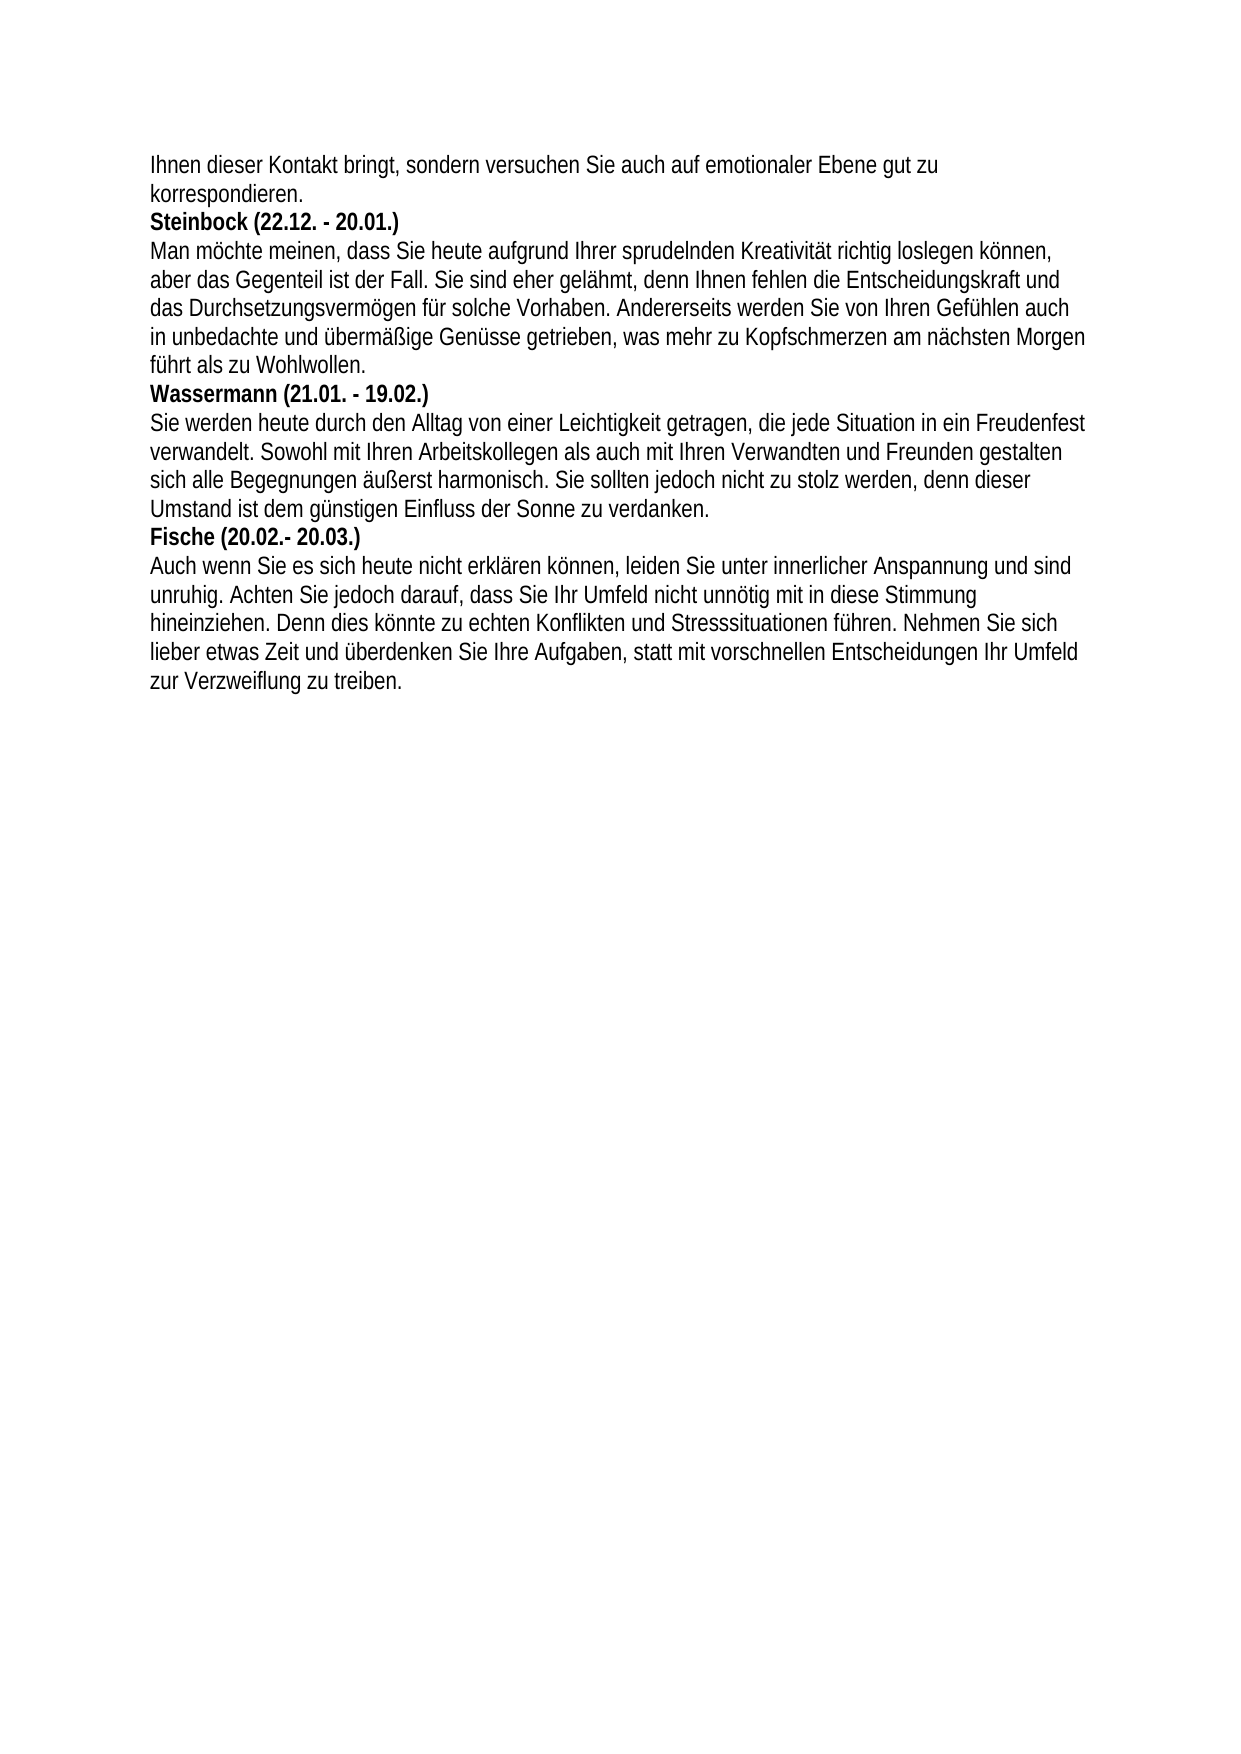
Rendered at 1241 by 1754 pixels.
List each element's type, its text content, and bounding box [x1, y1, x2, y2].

text Steinbock (22.12. - 20.01.) [150, 207, 1090, 236]
text Sie werden heute durch den Alltag von einer Leichtigkeit getragen, die jede Situation in ein Freudenfest verwandelt. Sowohl mit Ihren Arbeitskollegen als auch mit Ihren Verwandten und Freunden gestalten sich alle Begegnungen äußerst harmonisch. Sie sollten jedoch nicht zu stolz werden, denn dieser Umstand ist dem günstigen Einfluss der Sonne zu verdanken. [150, 408, 1090, 522]
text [150, 150, 1090, 207]
text Man möchte meinen, dass Sie heute aufgrund Ihrer sprudelnden Kreativität richtig loslegen können, aber das Gegenteil ist der Fall. Sie sind eher gelähmt, denn Ihnen fehlen die Entscheidungskraft und das Durchsetzungsvermögen für solche Vorhaben. Andererseits werden Sie von Ihren Gefühlen auch in unbedachte und übermäßige Genüsse getrieben, was mehr zu Kopfschmerzen am nächsten Morgen führt als zu Wohlwollen. [150, 236, 1090, 379]
text Fische (20.02.- 20.03.) [150, 522, 1090, 551]
text Auch wenn Sie es sich heute nicht erklären können, leiden Sie unter innerlicher Anspannung und sind unruhig. Achten Sie jedoch darauf, dass Sie Ihr Umfeld nicht unnötig mit in diese Stimmung hineinziehen. Denn dies könnte zu echten Konflikten und Stresssituationen führen. Nehmen Sie sich lieber etwas Zeit und überdenken Sie Ihre Aufgaben, statt mit vorschnellen Entscheidungen Ihr Umfeld zur Verzweiflung zu treiben. [150, 551, 1090, 694]
text Wassermann (21.01. - 19.02.) [150, 379, 1090, 408]
